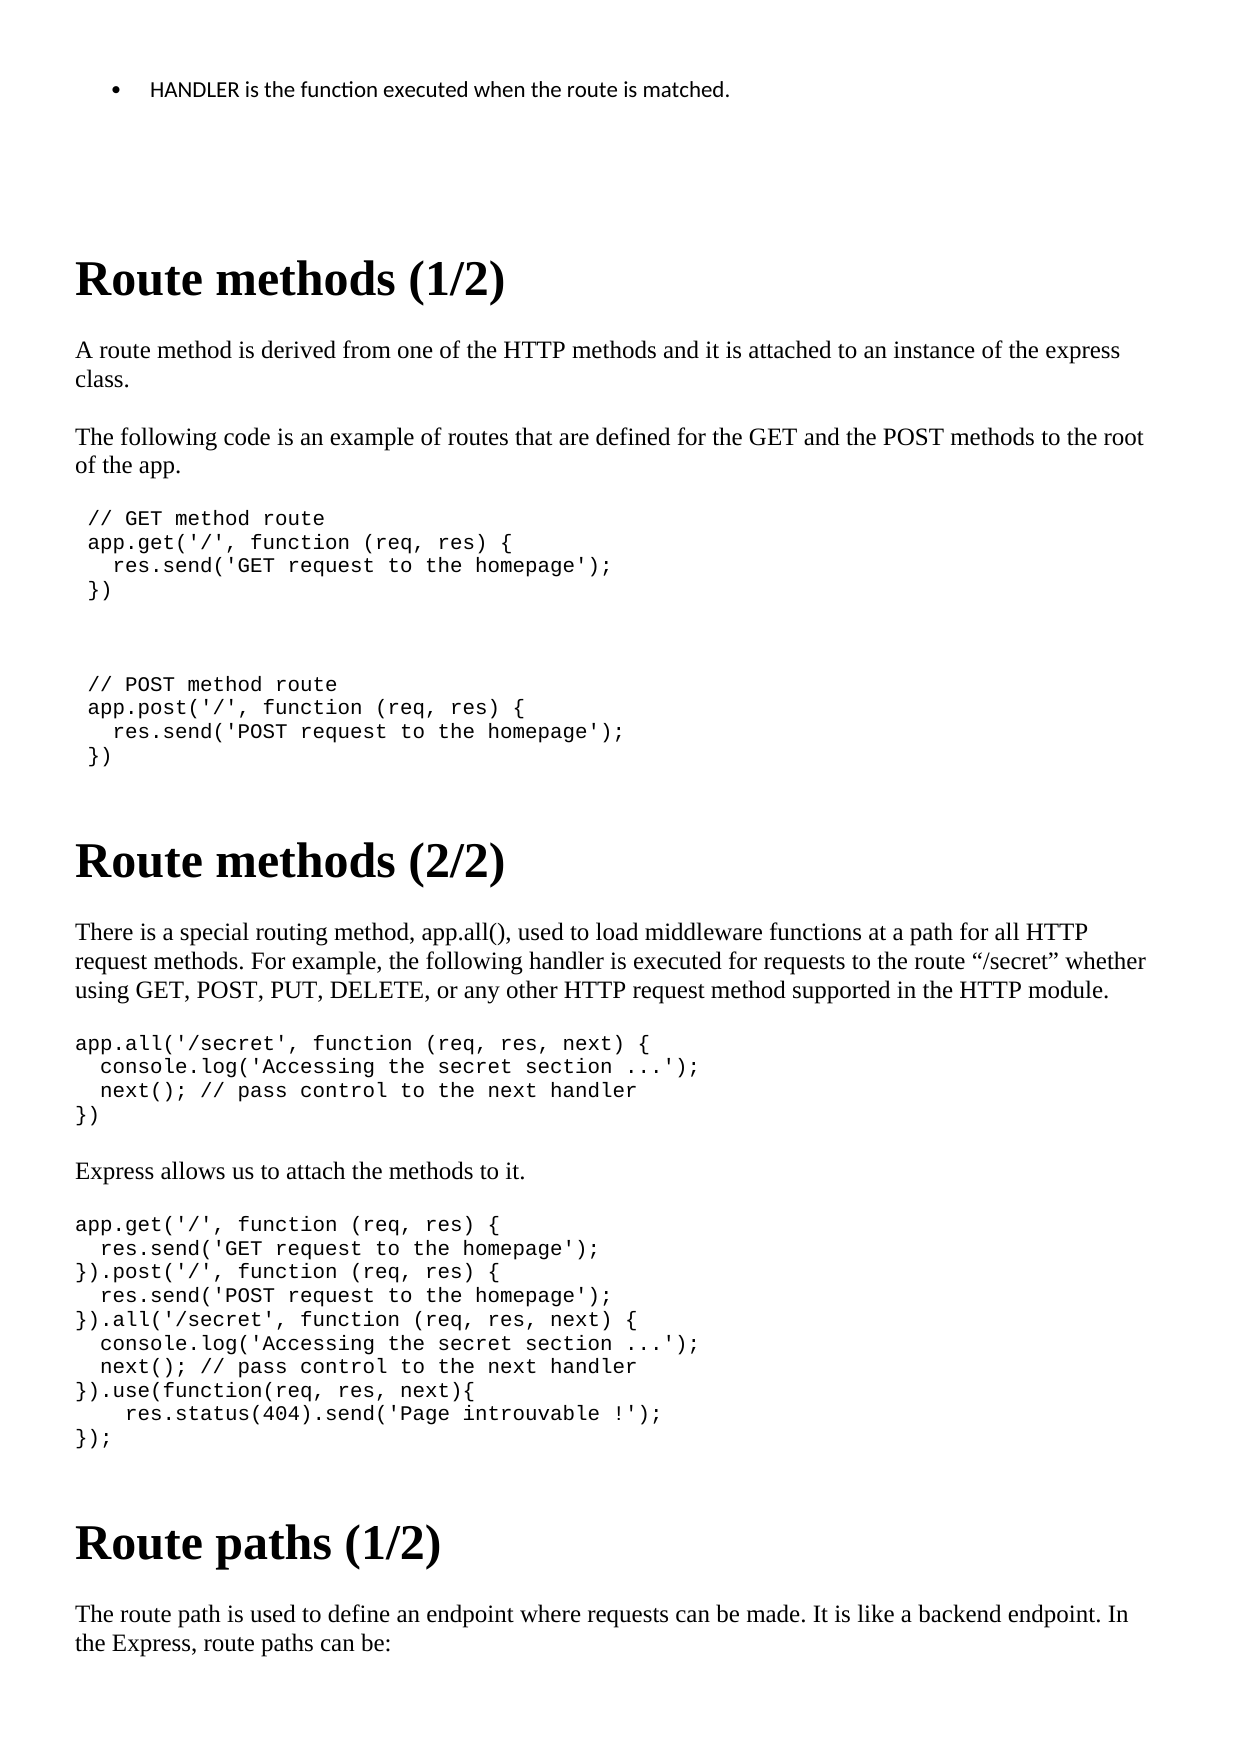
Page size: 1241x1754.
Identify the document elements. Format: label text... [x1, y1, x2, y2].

text The route path is used to define an endpoint where requests can be made. It is like a backend endpoint. In the Express, route paths can be: [75, 1599, 1165, 1657]
text }).all('/secret', function (req, res, next) { [75, 1309, 1165, 1332]
text app.post('/', function (req, res) { [75, 697, 1165, 721]
text Express allows us to attach the methods to it. [75, 1156, 1165, 1185]
text }) [75, 1103, 1165, 1127]
text next(); // pass control to the next handler [75, 1080, 1165, 1103]
text app.all('/secret', function (req, res, next) { [75, 1033, 1165, 1056]
text The following code is an example of routes that are defined for the GET and the POST methods to the root of the app. [75, 422, 1165, 479]
text There is a special routing method, app.all(), used to load middleware functions at a path for all HTTP request methods. For example, the following handler is executed for requests to the route “/secret” whether using GET, POST, PUT, DELETE, or any other HTTP request method supported in the HTTP module. [75, 917, 1165, 1003]
text res.status(404).send('Page introuvable !'); [75, 1403, 1165, 1427]
text app.get('/', function (req, res) { [75, 1214, 1165, 1238]
text res.send('GET request to the homepage'); [75, 556, 1165, 579]
list HANDLER is the function executed when the route is matched. [112, 75, 1165, 103]
text console.log('Accessing the secret section ...'); [75, 1332, 1165, 1356]
text res.send('POST request to the homepage'); [75, 1285, 1165, 1309]
text res.send('GET request to the homepage'); [75, 1238, 1165, 1262]
text app.get('/', function (req, res) { [75, 532, 1165, 556]
text }).post('/', function (req, res) { [75, 1262, 1165, 1285]
subtitle Route paths (1/2) [75, 1513, 1165, 1570]
text // POST method route [75, 674, 1165, 697]
text }) [75, 579, 1165, 603]
text console.log('Accessing the secret section ...'); [75, 1056, 1165, 1080]
text // GET method route [75, 508, 1165, 532]
text }).use(function(req, res, next){ [75, 1380, 1165, 1403]
text }) [75, 745, 1165, 768]
text }); [75, 1427, 1165, 1451]
text A route method is derived from one of the HTTP methods and it is attached to an instance of the express class. [75, 335, 1165, 392]
text Route methods (2/2) [75, 831, 1165, 888]
text Route methods (1/2) [75, 248, 1165, 306]
text res.send('POST request to the homepage'); [75, 721, 1165, 745]
text next(); // pass control to the next handler [75, 1356, 1165, 1380]
